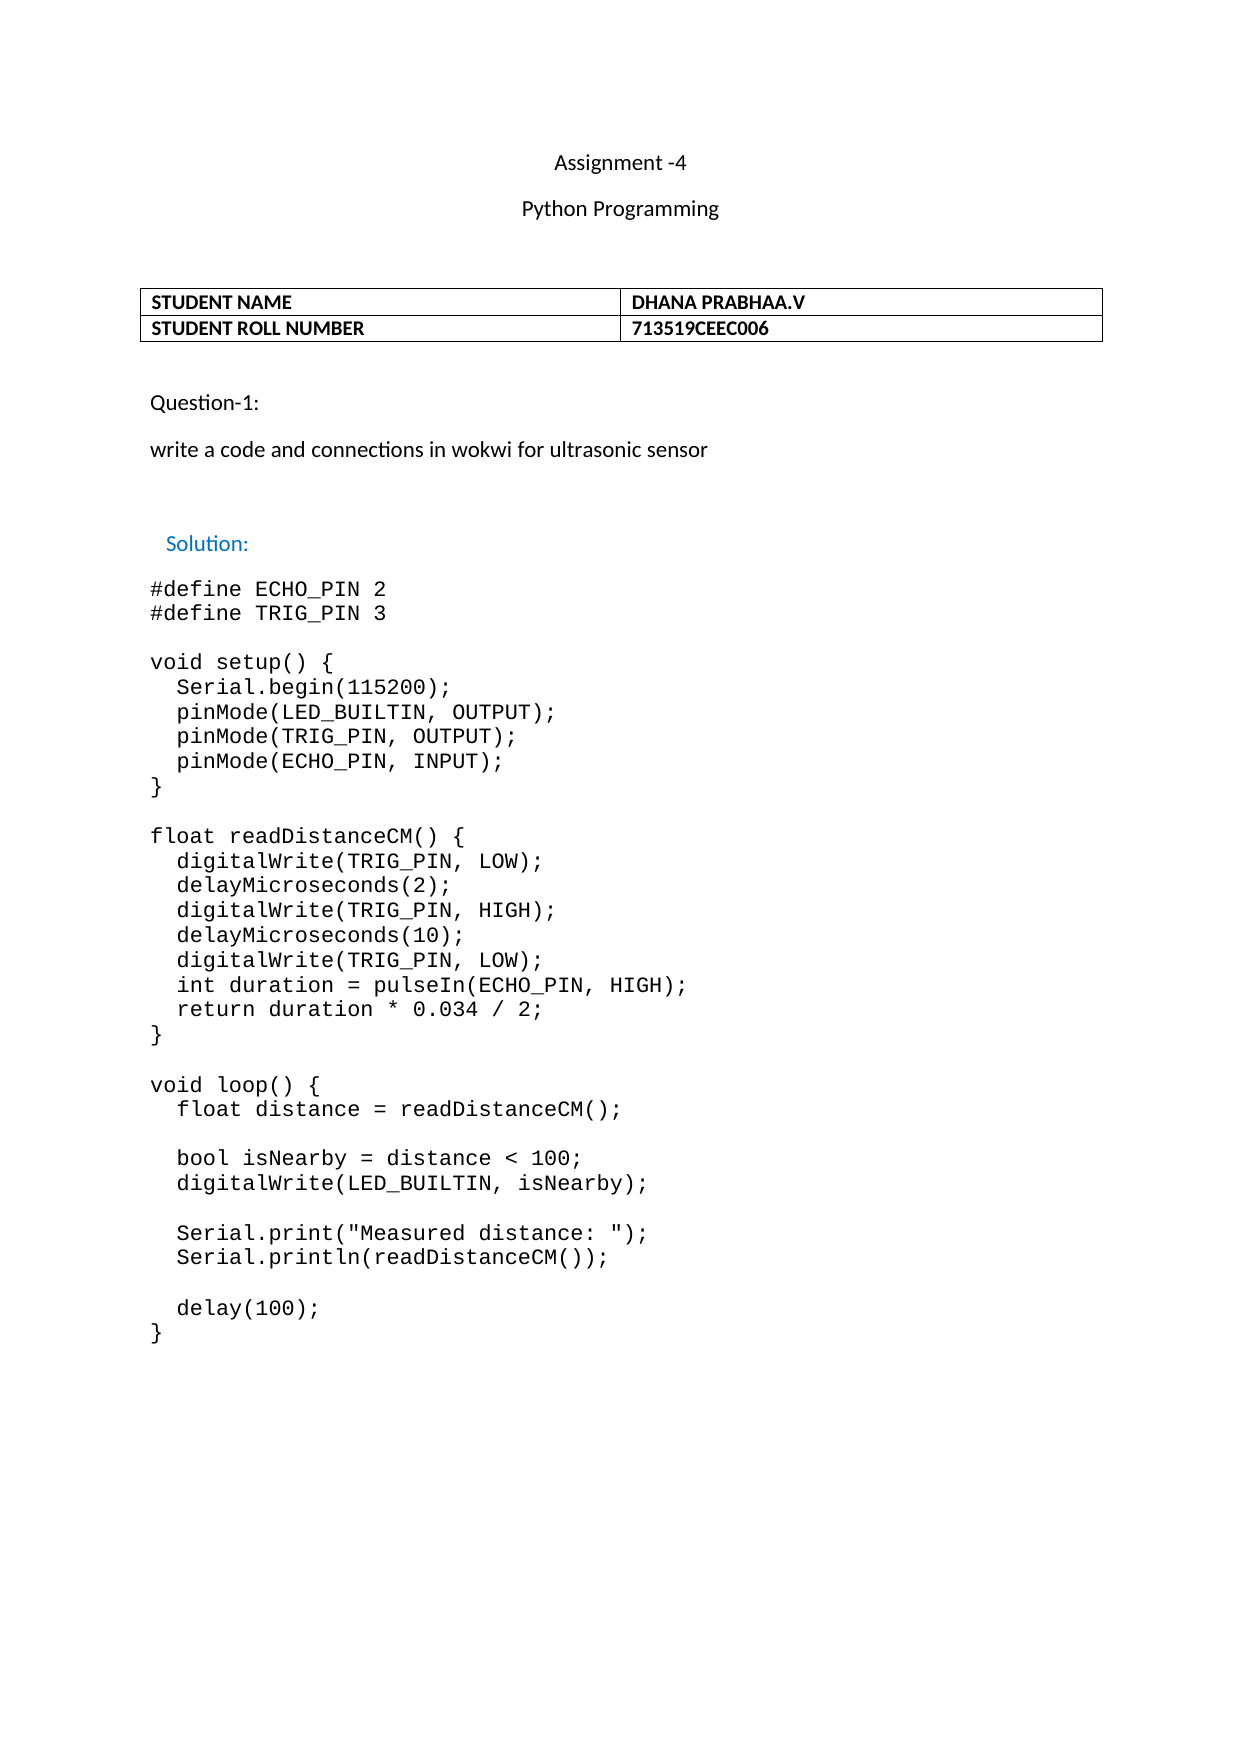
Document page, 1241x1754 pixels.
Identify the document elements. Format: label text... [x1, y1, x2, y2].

text void loop() { [150, 1073, 1103, 1098]
table_cell 713519CEEC006 [621, 316, 1102, 341]
text #define ECHO_PIN 2 [150, 577, 1103, 602]
text } [150, 775, 1103, 800]
table_header DHANA PRABHAA.V [621, 289, 1102, 314]
text float distance = readDistanceCM(); [176, 1098, 1103, 1122]
text #define TRIG_PIN 3 [150, 602, 1103, 627]
text Serial.print("Measured distance: "); Serial.println(readDistanceCM()); [176, 1222, 651, 1271]
table_header STUDENT NAME [141, 289, 620, 314]
text Solution: [166, 529, 1103, 557]
text int duration = pulseIn(ECHO_PIN, HIGH); return duration * 0.034 / 2; [176, 974, 690, 1023]
text } [150, 1023, 1103, 1048]
text } [150, 1321, 1103, 1346]
text void setup() { Serial.begin(115200); pinMode(LED_BUILTIN, OUTPUT); pinMode(TRIG_PIN, OUTPUT); pinMode(ECHO_PIN, INPUT); [150, 651, 559, 775]
text Question-1: [150, 388, 1103, 416]
text float readDistanceCM() { digitalWrite(TRIG_PIN, LOW); delayMicroseconds(2); digitalWrite(TRIG_PIN, HIGH); delayMicroseconds(10); digitalWrite(TRIG_PIN, LOW); [150, 825, 559, 974]
text delay(100); [176, 1296, 1103, 1321]
text write a code and connections in wokwi for ultrasonic sensor [150, 436, 1103, 463]
text Assignment -4 Python Programming [521, 148, 719, 222]
text bool isNearby = distance < 100; digitalWrite(LED_BUILTIN, isNearby); [176, 1147, 690, 1197]
table_cell STUDENT ROLL NUMBER [141, 316, 620, 341]
